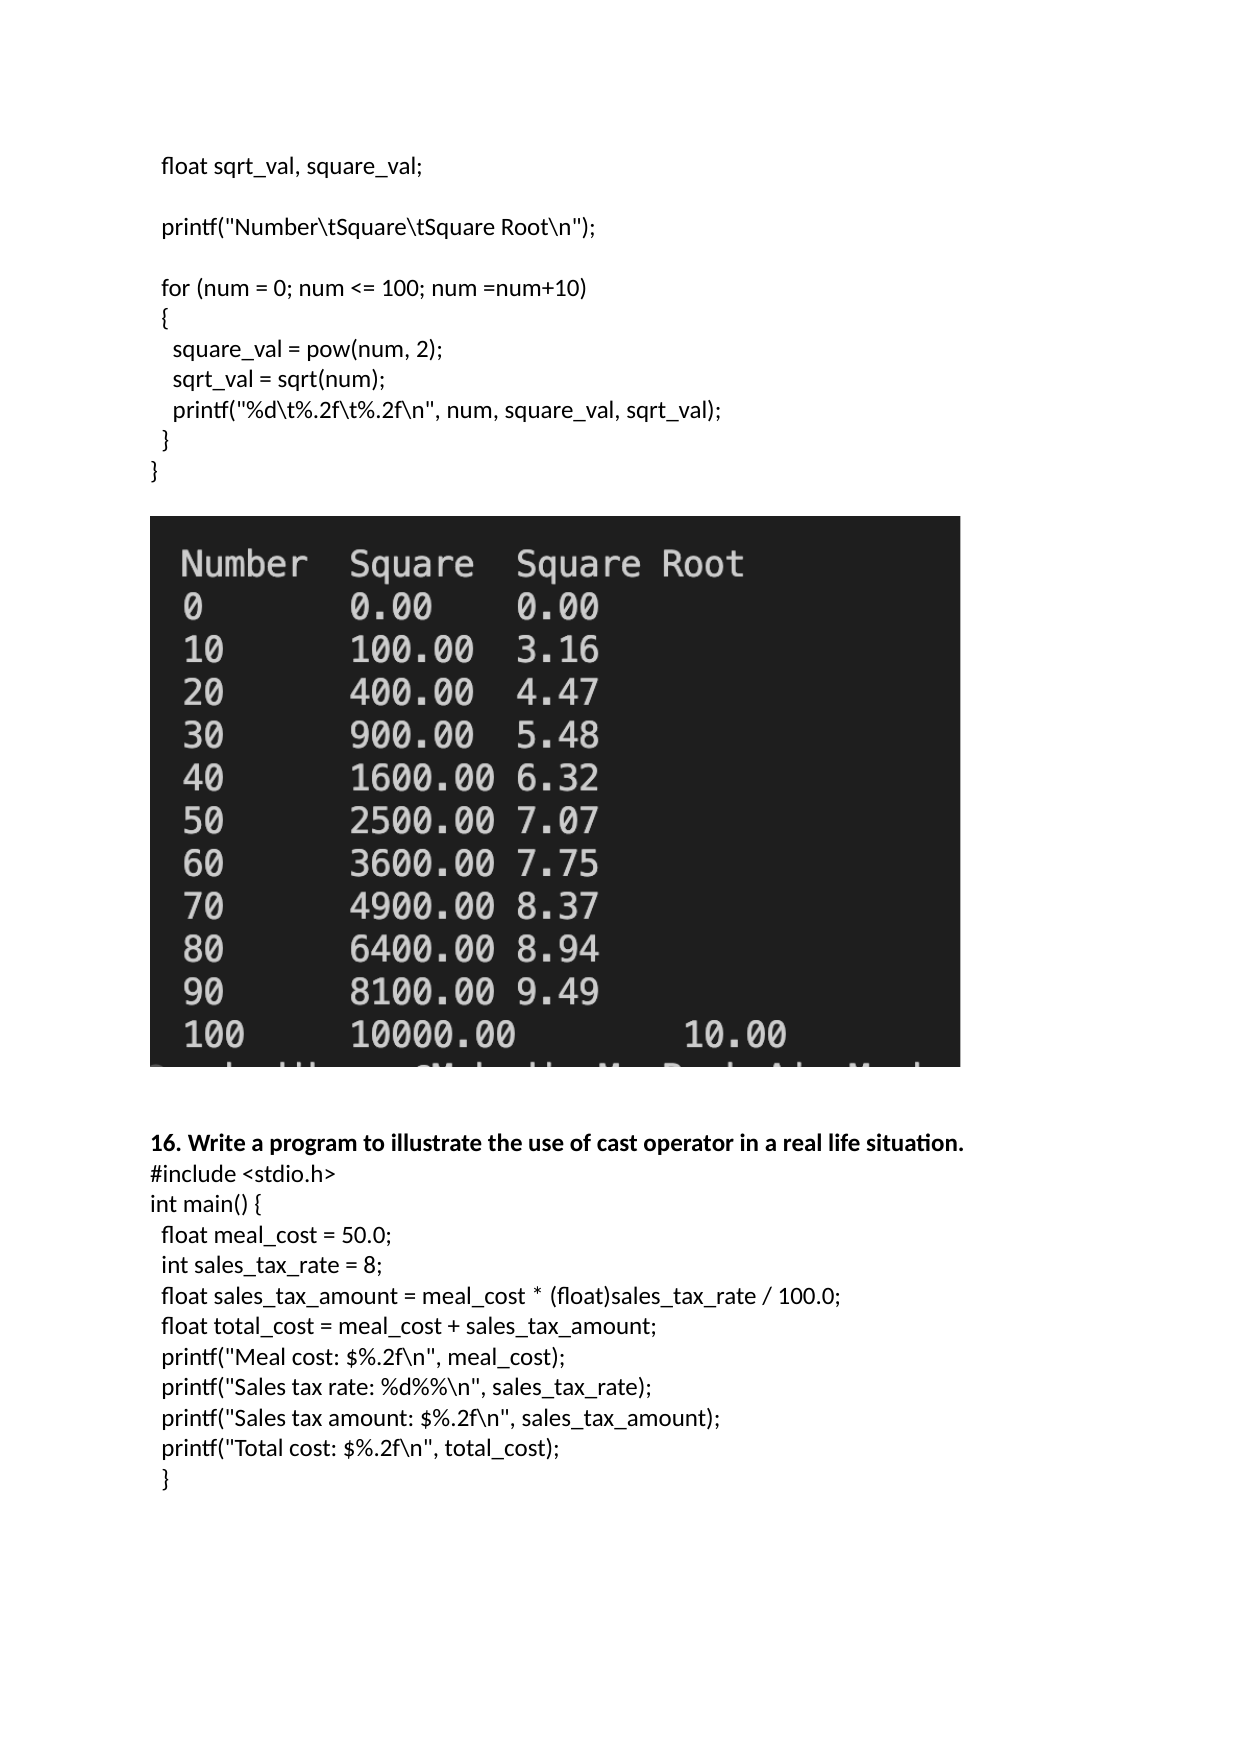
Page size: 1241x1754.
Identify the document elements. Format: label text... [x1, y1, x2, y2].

text printf("Sales tax amount: $%.2f\n", sales_tax_amount); [150, 1402, 1090, 1432]
text square_val = pow(num, 2); [150, 333, 1090, 364]
text float sqrt_val, square_val; [150, 150, 1090, 181]
text } [150, 455, 1090, 486]
text float sales_tax_amount = meal_cost * (float)sales_tax_rate / 100.0; [150, 1280, 1090, 1310]
text #include <stdio.h> [150, 1158, 1090, 1188]
text printf("Meal cost: $%.2f\n", meal_cost); [150, 1341, 1090, 1371]
picture [150, 516, 961, 1067]
text float total_cost = meal_cost + sales_tax_amount; [150, 1310, 1090, 1341]
text } [150, 1463, 1090, 1493]
text printf("Number\tSquare\tSquare Root\n"); [150, 211, 1090, 242]
text int main() { [150, 1188, 1090, 1219]
text printf("Sales tax rate: %d%%\n", sales_tax_rate); [150, 1371, 1090, 1402]
text float meal_cost = 50.0; [150, 1219, 1090, 1249]
text } [150, 425, 1090, 455]
text sqrt_val = sqrt(num); [150, 364, 1090, 394]
text { [150, 303, 1090, 333]
text 16. Write a program to illustrate the use of cast operator in a real life situation. [150, 1127, 1090, 1158]
text printf("Total cost: $%.2f\n", total_cost); [150, 1432, 1090, 1463]
text printf("%d\t%.2f\t%.2f\n", num, square_val, sqrt_val); [150, 394, 1090, 425]
text for (num = 0; num <= 100; num =num+10) [150, 272, 1090, 303]
text int sales_tax_rate = 8; [150, 1249, 1090, 1280]
